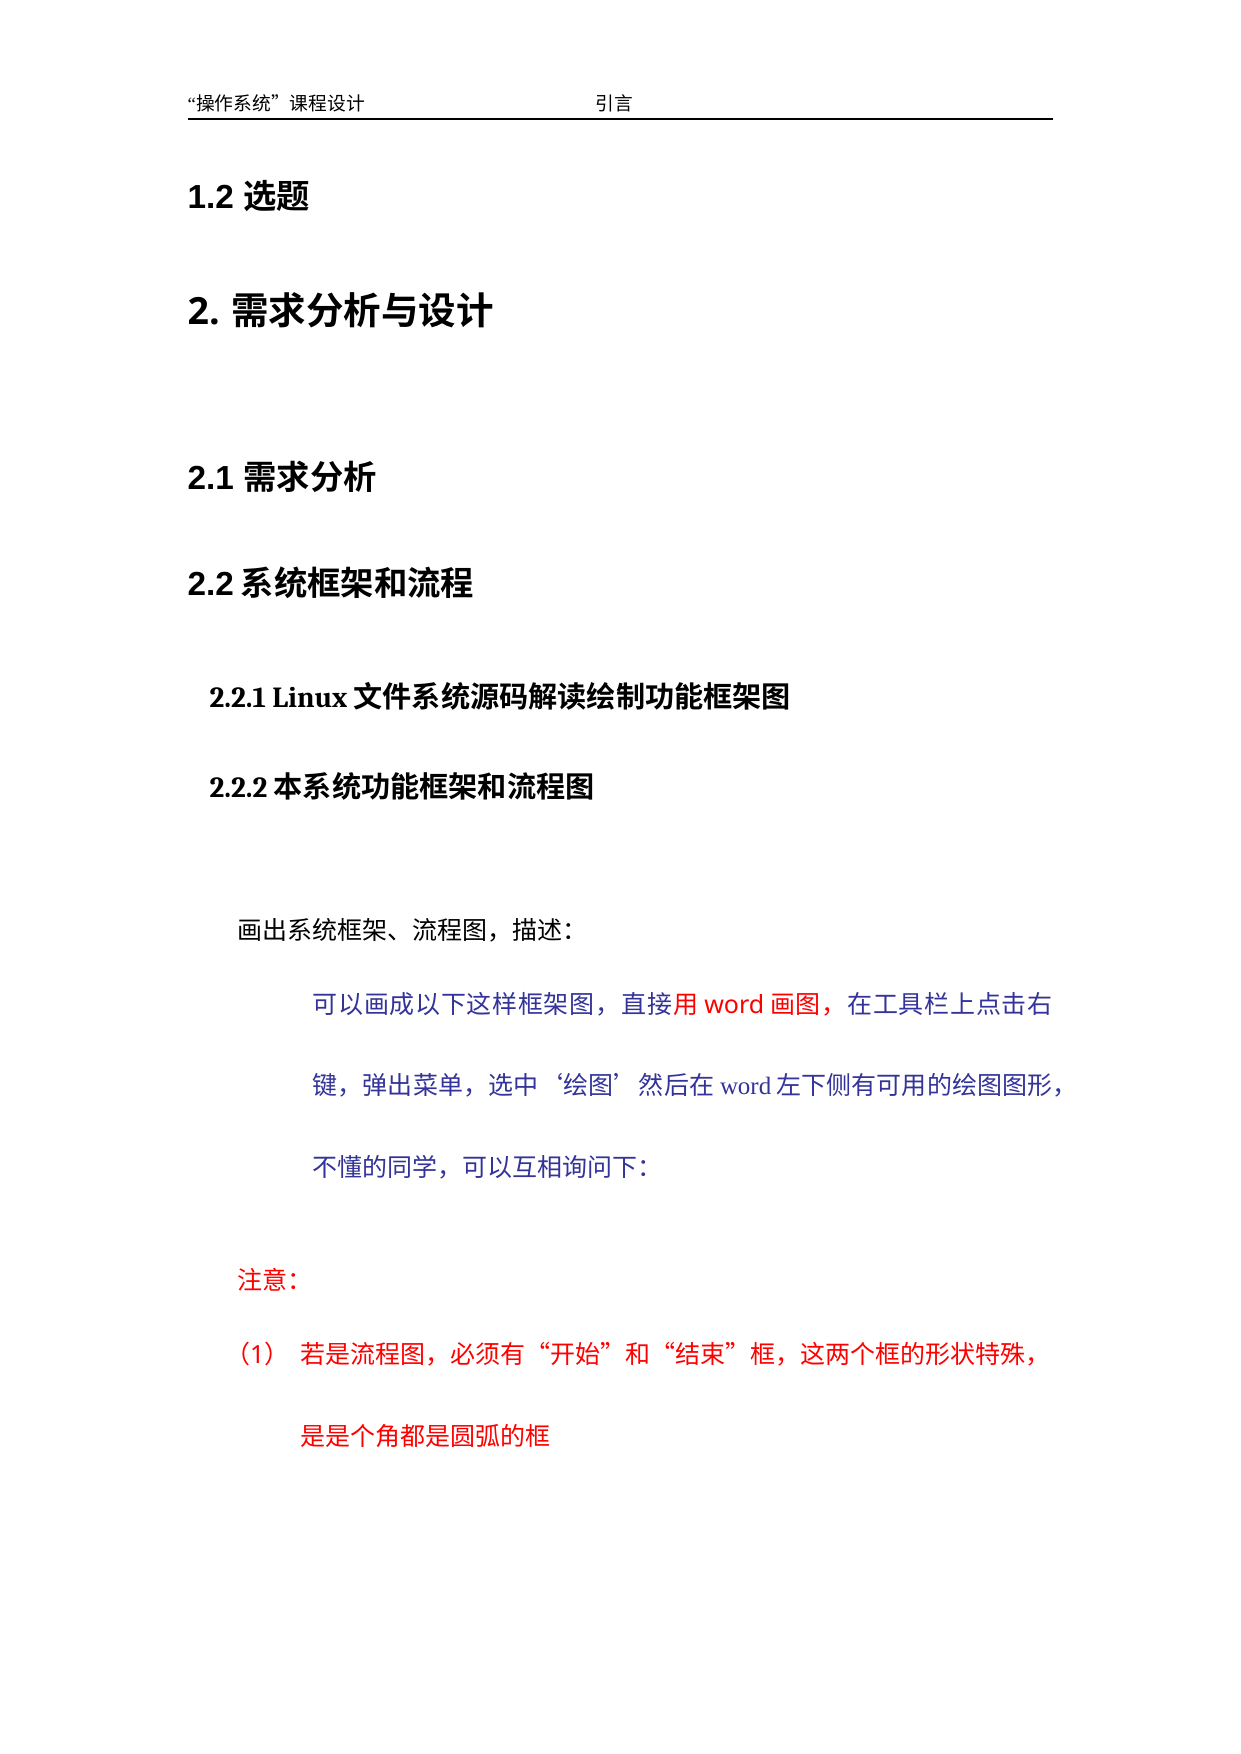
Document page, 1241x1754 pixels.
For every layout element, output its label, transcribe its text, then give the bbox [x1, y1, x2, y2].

subtitle 2.1 需求分析 [187, 443, 1053, 508]
subtitle 1.2 选题 [187, 162, 1053, 227]
title 2.2.2 本系统功能框架和流程图 [209, 753, 1031, 818]
text 画出系统框架、流程图，描述： [187, 896, 1053, 961]
text 可以画成以下这样框架图，直接用word画图，在工具栏上点击右键，弹出菜单，选中‘绘图’然后在word左下侧有可用的绘图图形，不懂的同学，可以互相询问下： [312, 970, 1053, 1198]
title 2.2.1 Linux文件系统源码解读绘制功能框架图 [209, 663, 1031, 728]
subtitle 需求分析与设计 [187, 276, 1053, 341]
text 注意： [187, 1246, 1053, 1311]
subtitle 2.2系统框架和流程 [187, 548, 1053, 613]
list 若是流程图，必须有“开始”和“结束”框，这两个框的形状特殊，是是个角都是圆弧的框 [225, 1320, 1053, 1467]
